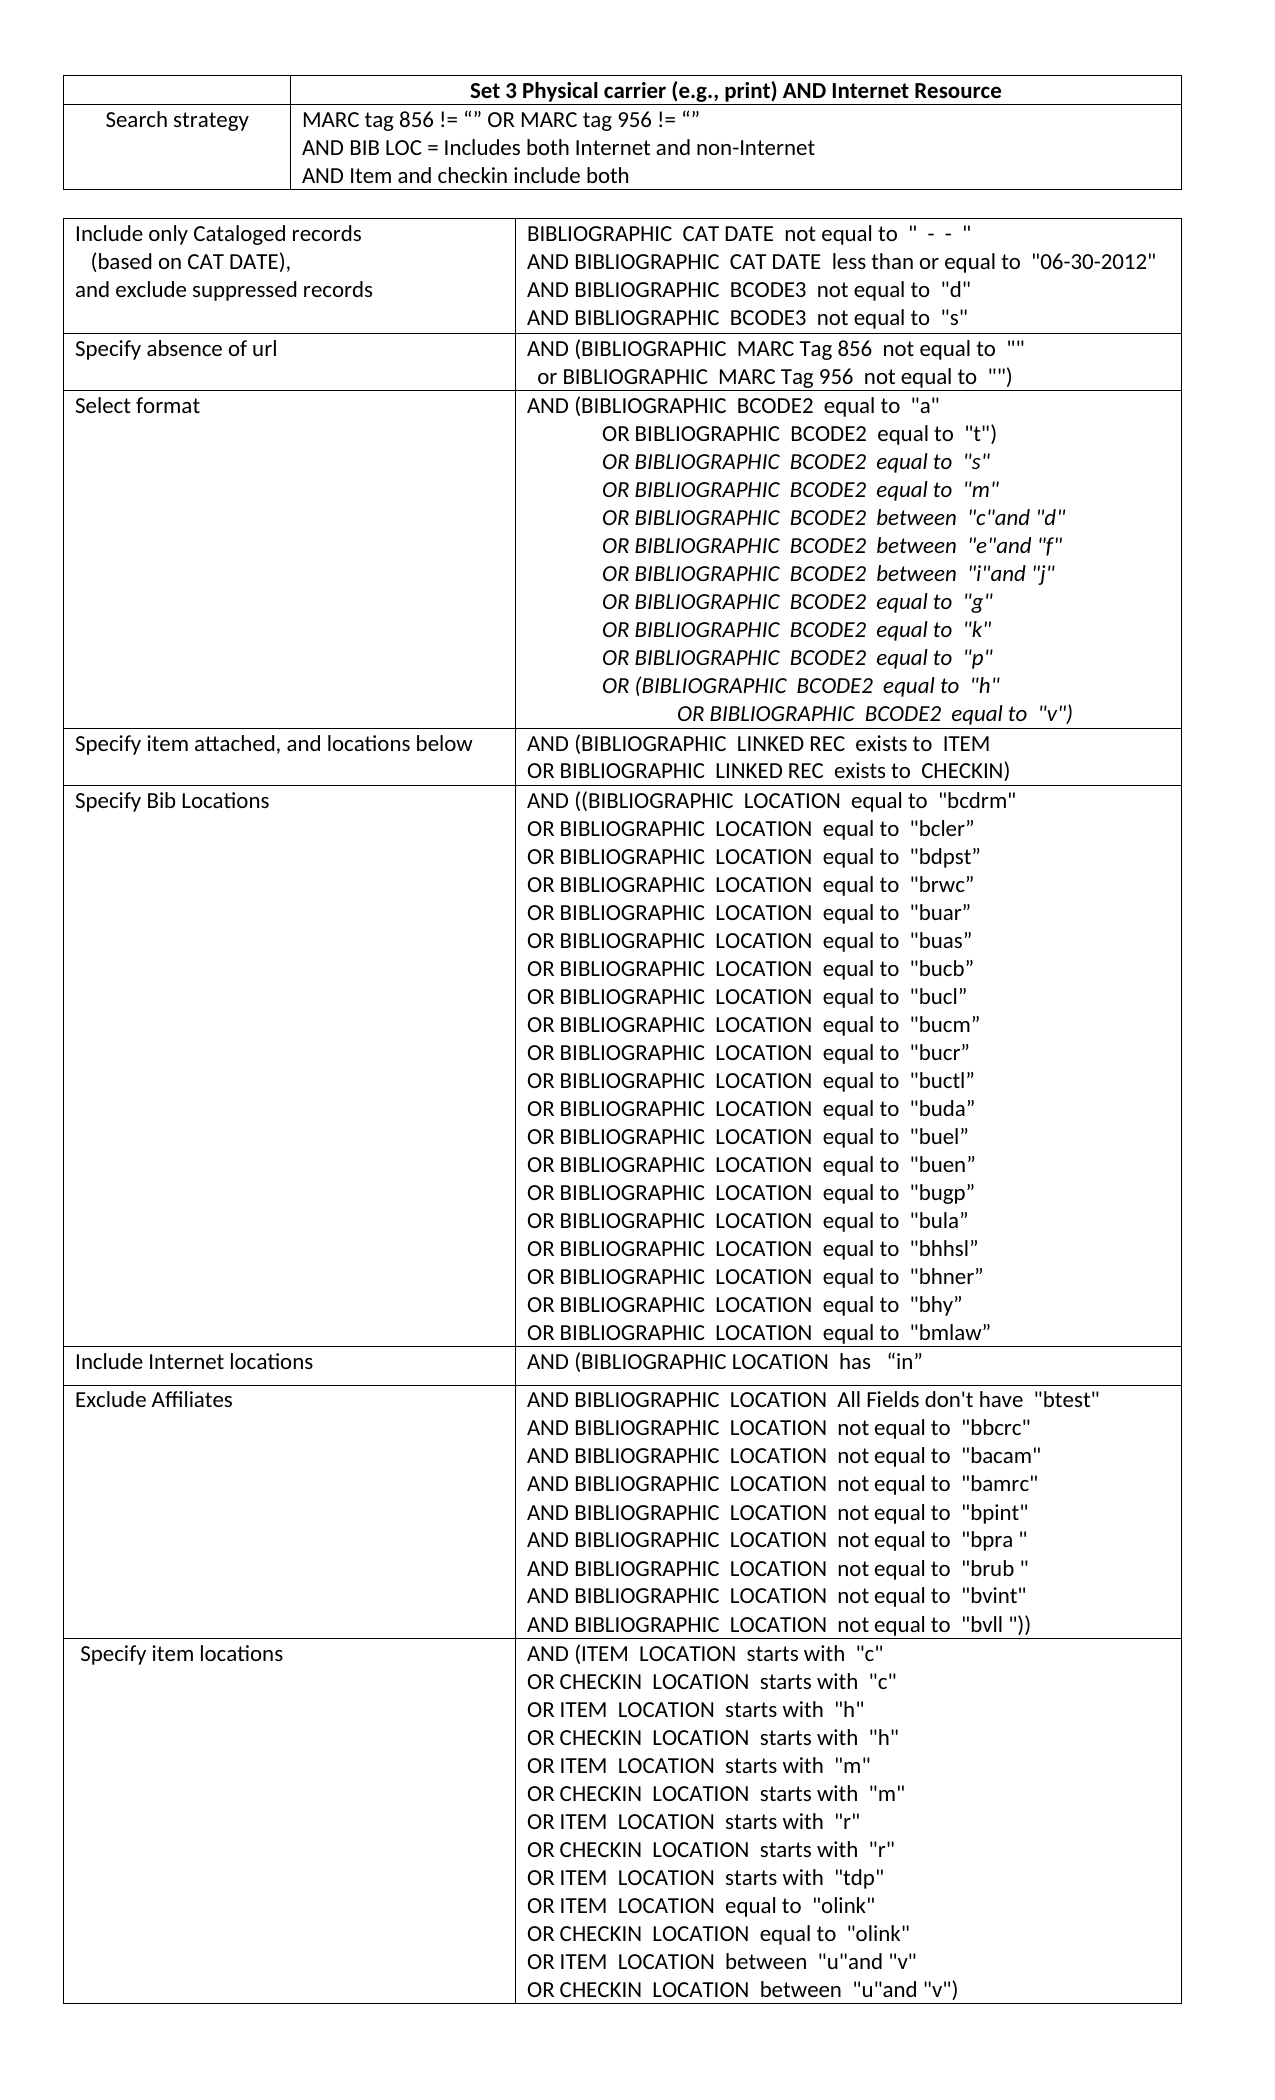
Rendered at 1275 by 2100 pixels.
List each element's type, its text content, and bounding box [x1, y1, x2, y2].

table_cell AND (BIBLIOGRAPHIC LOCATION has “in” [516, 1347, 1181, 1384]
table_cell Specify Bib Locations [64, 786, 515, 1346]
table_cell Search strategy [64, 105, 290, 189]
table_cell Exclude Affiliates [64, 1386, 515, 1638]
table_header Set 3 Physical carrier (e.g., print) AND Internet Resource [291, 76, 1181, 104]
table_cell AND (BIBLIOGRAPHIC LINKED REC exists to ITEM OR BIBLIOGRAPHIC LINKED REC exists to CHECKIN) [516, 729, 1181, 785]
table_cell AND (ITEM LOCATION starts with "c" OR CHECKIN LOCATION starts with "c" OR ITEM LOCATION starts with "h" OR CHECKIN LOCATION starts with "h" OR ITEM LOCATION starts with "m" OR CHECKIN LOCATION starts with "m" OR ITEM LOCATION starts with "r" OR CHECKIN LOCATION starts with "r" OR ITEM LOCATION starts with "tdp" OR ITEM LOCATION equal to "olink" OR CHECKIN LOCATION equal to "olink" OR ITEM LOCATION between "u"and "v" OR CHECKIN LOCATION between "u"and "v") [516, 1639, 1181, 2003]
table_cell AND BIBLIOGRAPHIC LOCATION All Fields don't have "btest" AND BIBLIOGRAPHIC LOCATION not equal to "bbcrc" AND BIBLIOGRAPHIC LOCATION not equal to "bacam" AND BIBLIOGRAPHIC LOCATION not equal to "bamrc" AND BIBLIOGRAPHIC LOCATION not equal to "bpint" AND BIBLIOGRAPHIC LOCATION not equal to "bpra " AND BIBLIOGRAPHIC LOCATION not equal to "brub " AND BIBLIOGRAPHIC LOCATION not equal to "bvint" AND BIBLIOGRAPHIC LOCATION not equal to "bvll ")) [516, 1386, 1181, 1638]
table_cell AND (BIBLIOGRAPHIC MARC Tag 856 not equal to "" or BIBLIOGRAPHIC MARC Tag 956 not equal to "") [516, 334, 1181, 390]
table_header [64, 76, 290, 104]
table_cell Specify item locations [64, 1639, 515, 2003]
table_cell Specify absence of url [64, 334, 515, 390]
table_cell Select format [64, 391, 515, 728]
table_cell Specify item attached, and locations below [64, 729, 515, 785]
table_header BIBLIOGRAPHIC CAT DATE not equal to " - - " AND BIBLIOGRAPHIC CAT DATE less than or equal to "06-30-2012" AND BIBLIOGRAPHIC BCODE3 not equal to "d" AND BIBLIOGRAPHIC BCODE3 not equal to "s" [516, 219, 1181, 333]
table_cell MARC tag 856 != “” OR MARC tag 956 != “” AND BIB LOC = Includes both Internet and non-Internet AND Item and checkin include both [291, 105, 1181, 189]
table_cell Include Internet locations [64, 1347, 515, 1384]
table_header Include only Cataloged records (based on CAT DATE), and exclude suppressed records [64, 219, 515, 333]
table_cell AND (BIBLIOGRAPHIC BCODE2 equal to "a" OR BIBLIOGRAPHIC BCODE2 equal to "t") OR BIBLIOGRAPHIC BCODE2 equal to "s" OR BIBLIOGRAPHIC BCODE2 equal to "m" OR BIBLIOGRAPHIC BCODE2 between "c"and "d" OR BIBLIOGRAPHIC BCODE2 between "e"and "f" OR BIBLIOGRAPHIC BCODE2 between "i"and "j" OR BIBLIOGRAPHIC BCODE2 equal to "g" OR BIBLIOGRAPHIC BCODE2 equal to "k" OR BIBLIOGRAPHIC BCODE2 equal to "p" OR (BIBLIOGRAPHIC BCODE2 equal to "h" OR BIBLIOGRAPHIC BCODE2 equal to "v") [516, 391, 1181, 728]
table_cell AND ((BIBLIOGRAPHIC LOCATION equal to "bcdrm" OR BIBLIOGRAPHIC LOCATION equal to "bcler” OR BIBLIOGRAPHIC LOCATION equal to "bdpst” OR BIBLIOGRAPHIC LOCATION equal to "brwc” OR BIBLIOGRAPHIC LOCATION equal to "buar” OR BIBLIOGRAPHIC LOCATION equal to "buas” OR BIBLIOGRAPHIC LOCATION equal to "bucb” OR BIBLIOGRAPHIC LOCATION equal to "bucl” OR BIBLIOGRAPHIC LOCATION equal to "bucm” OR BIBLIOGRAPHIC LOCATION equal to "bucr” OR BIBLIOGRAPHIC LOCATION equal to "buctl” OR BIBLIOGRAPHIC LOCATION equal to "buda” OR BIBLIOGRAPHIC LOCATION equal to "buel” OR BIBLIOGRAPHIC LOCATION equal to "buen” OR BIBLIOGRAPHIC LOCATION equal to "bugp” OR BIBLIOGRAPHIC LOCATION equal to "bula” OR BIBLIOGRAPHIC LOCATION equal to "bhhsl” OR BIBLIOGRAPHIC LOCATION equal to "bhner” OR BIBLIOGRAPHIC LOCATION equal to "bhy” OR BIBLIOGRAPHIC LOCATION equal to "bmlaw” [516, 786, 1181, 1346]
